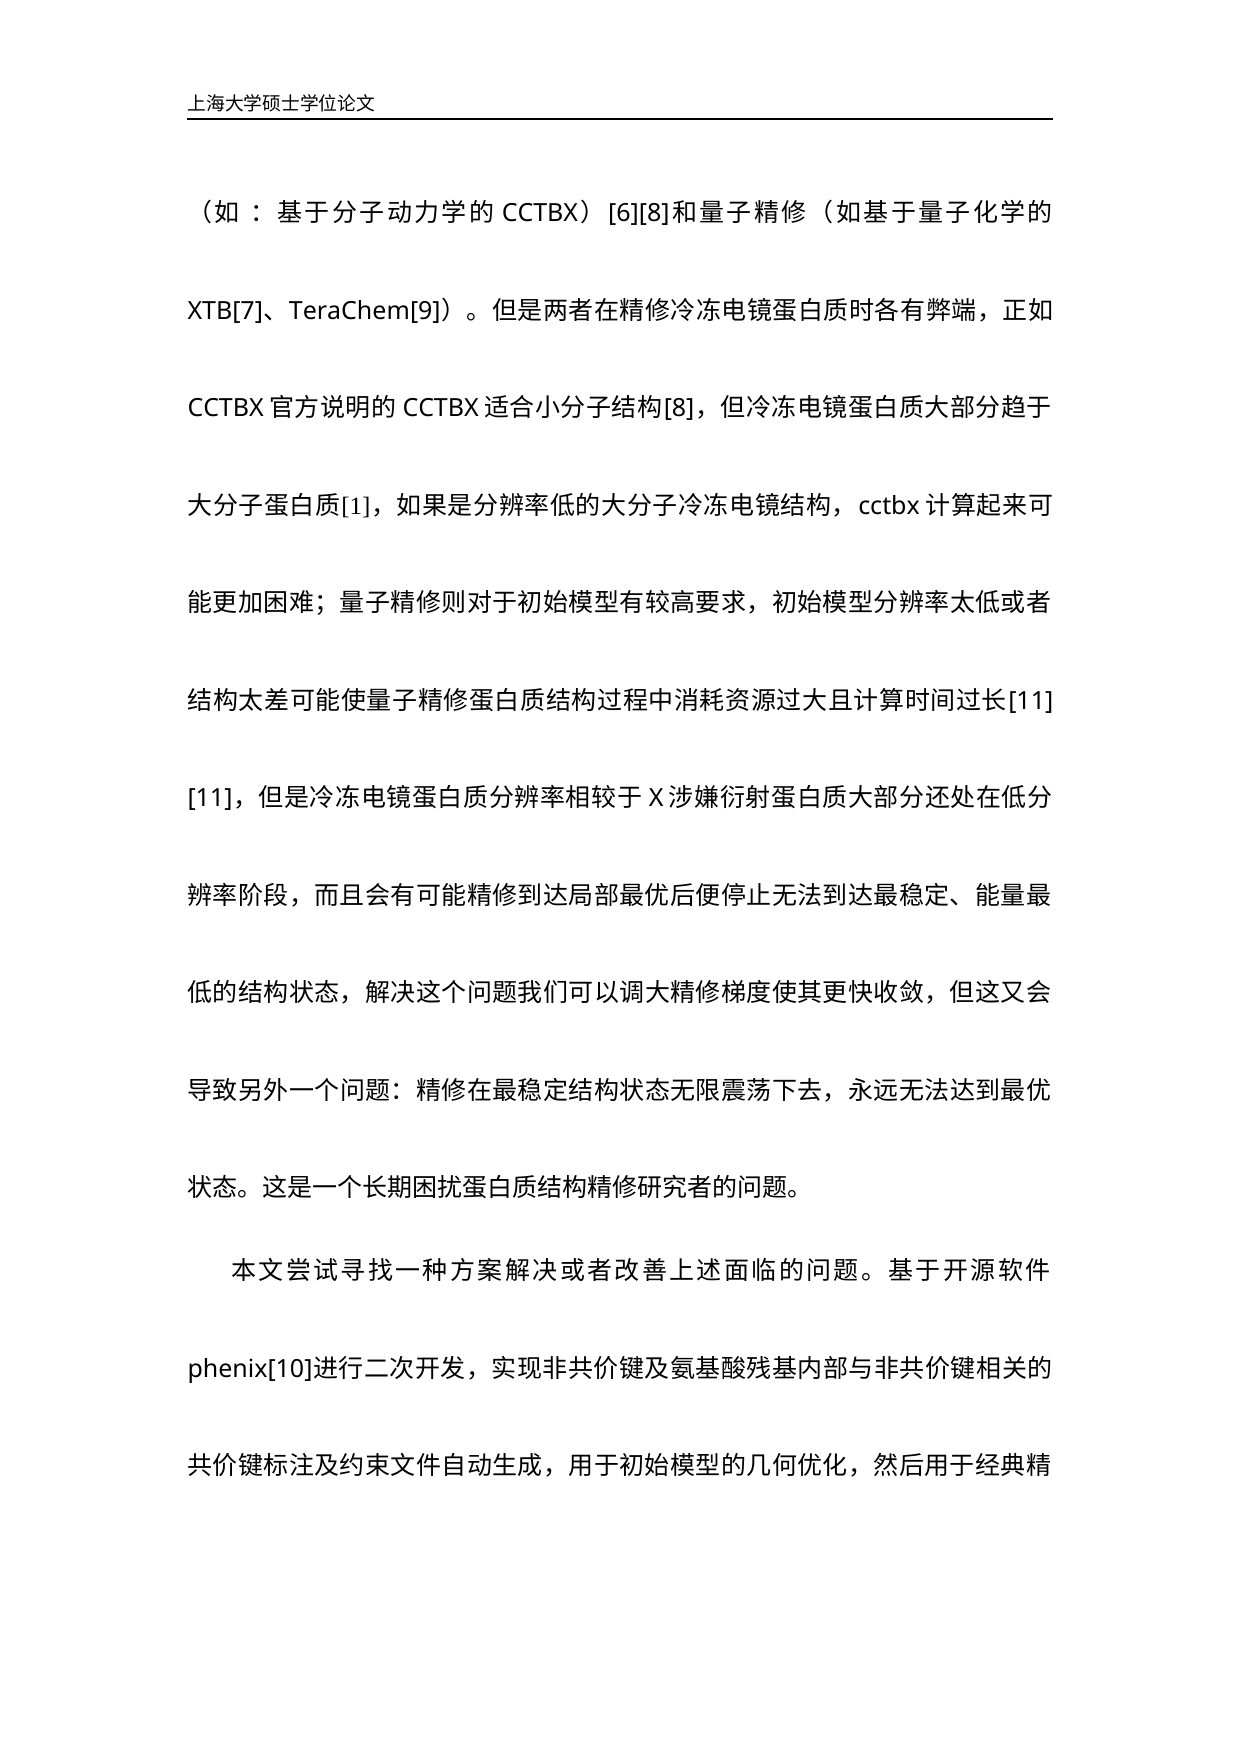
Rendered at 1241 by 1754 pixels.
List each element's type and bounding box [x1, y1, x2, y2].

text [187, 178, 1053, 1218]
text [187, 1236, 1053, 1496]
